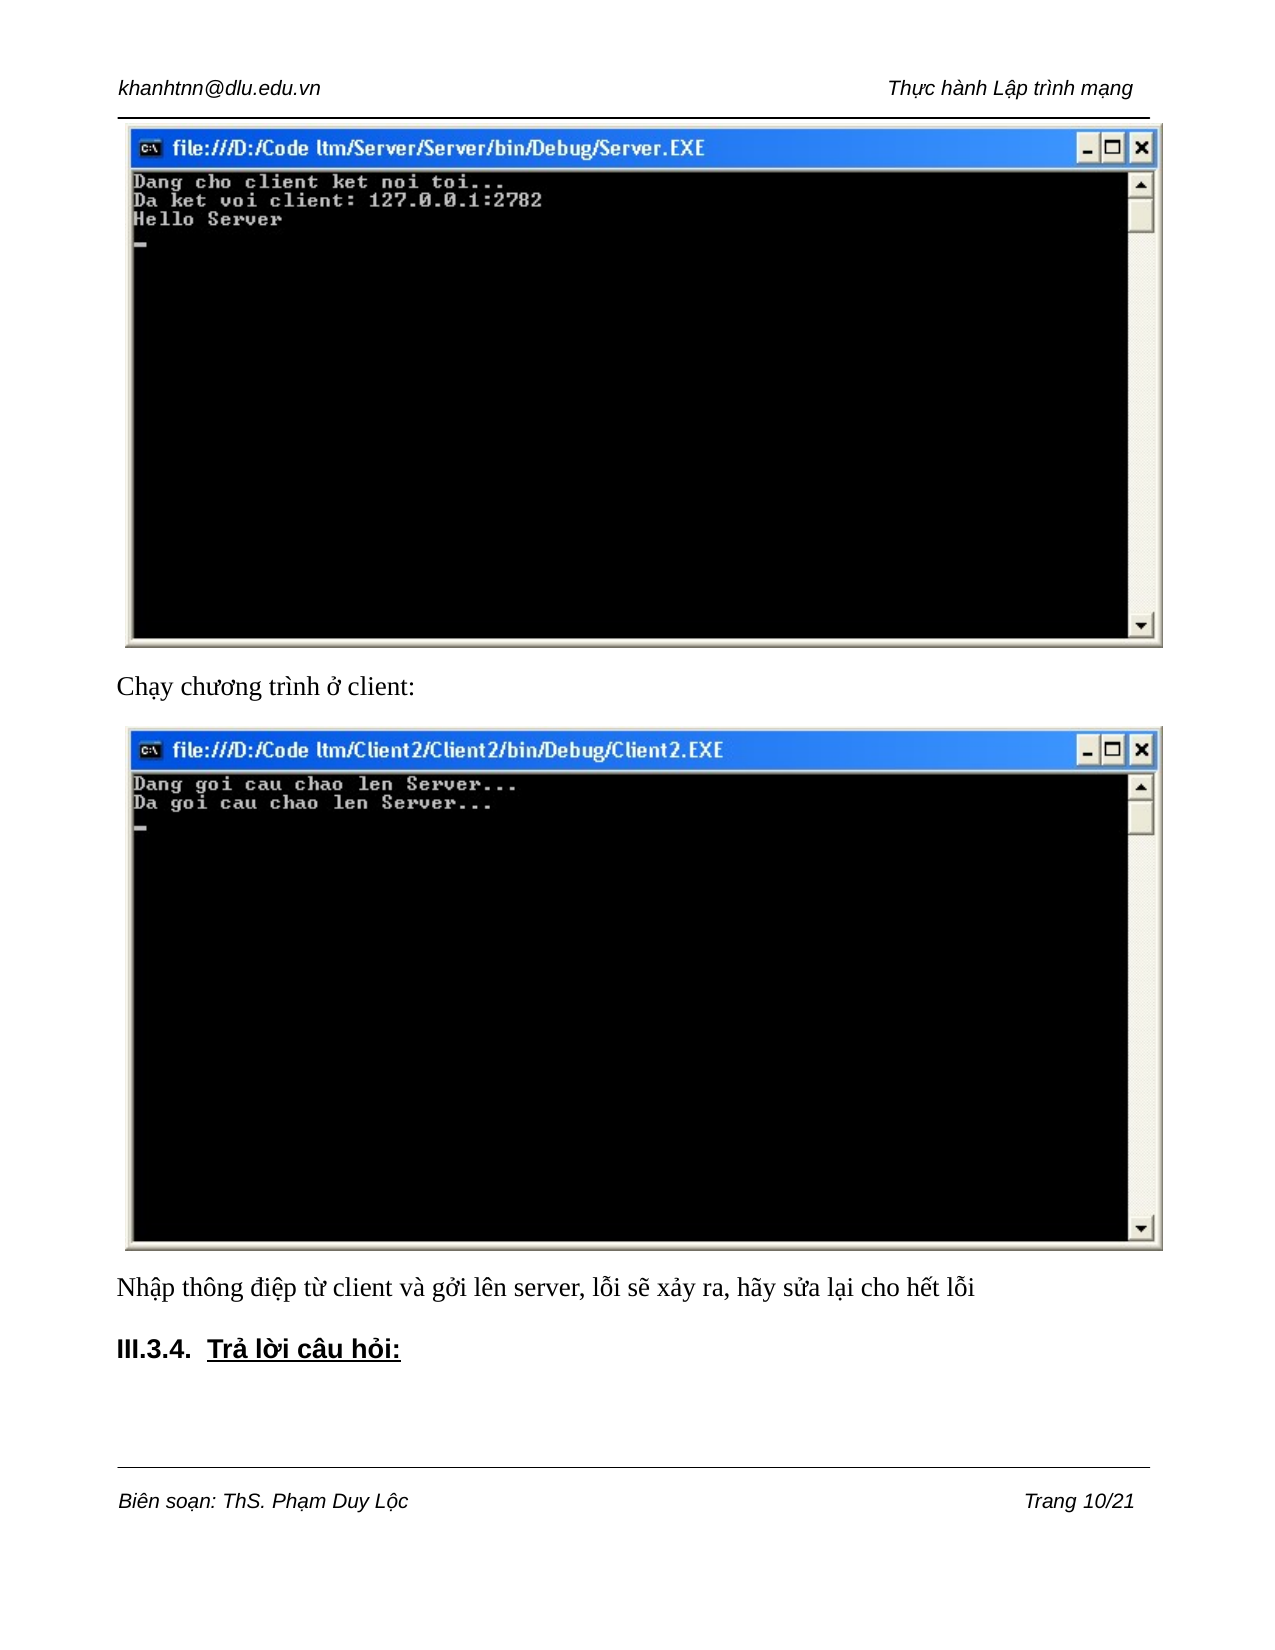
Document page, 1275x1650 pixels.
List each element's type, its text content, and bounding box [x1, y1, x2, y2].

picture [125, 726, 1163, 1251]
picture [125, 123, 1163, 648]
text Chạy chương trình ở client: [116, 670, 1158, 701]
text Nhập thông điệp từ client và gởi lên server, lỗi sẽ xảy ra, hãy sửa lại cho hết lỗi [116, 1271, 1061, 1302]
subtitle III.3.4. Trả lời câu hỏi: [116, 1333, 1061, 1364]
